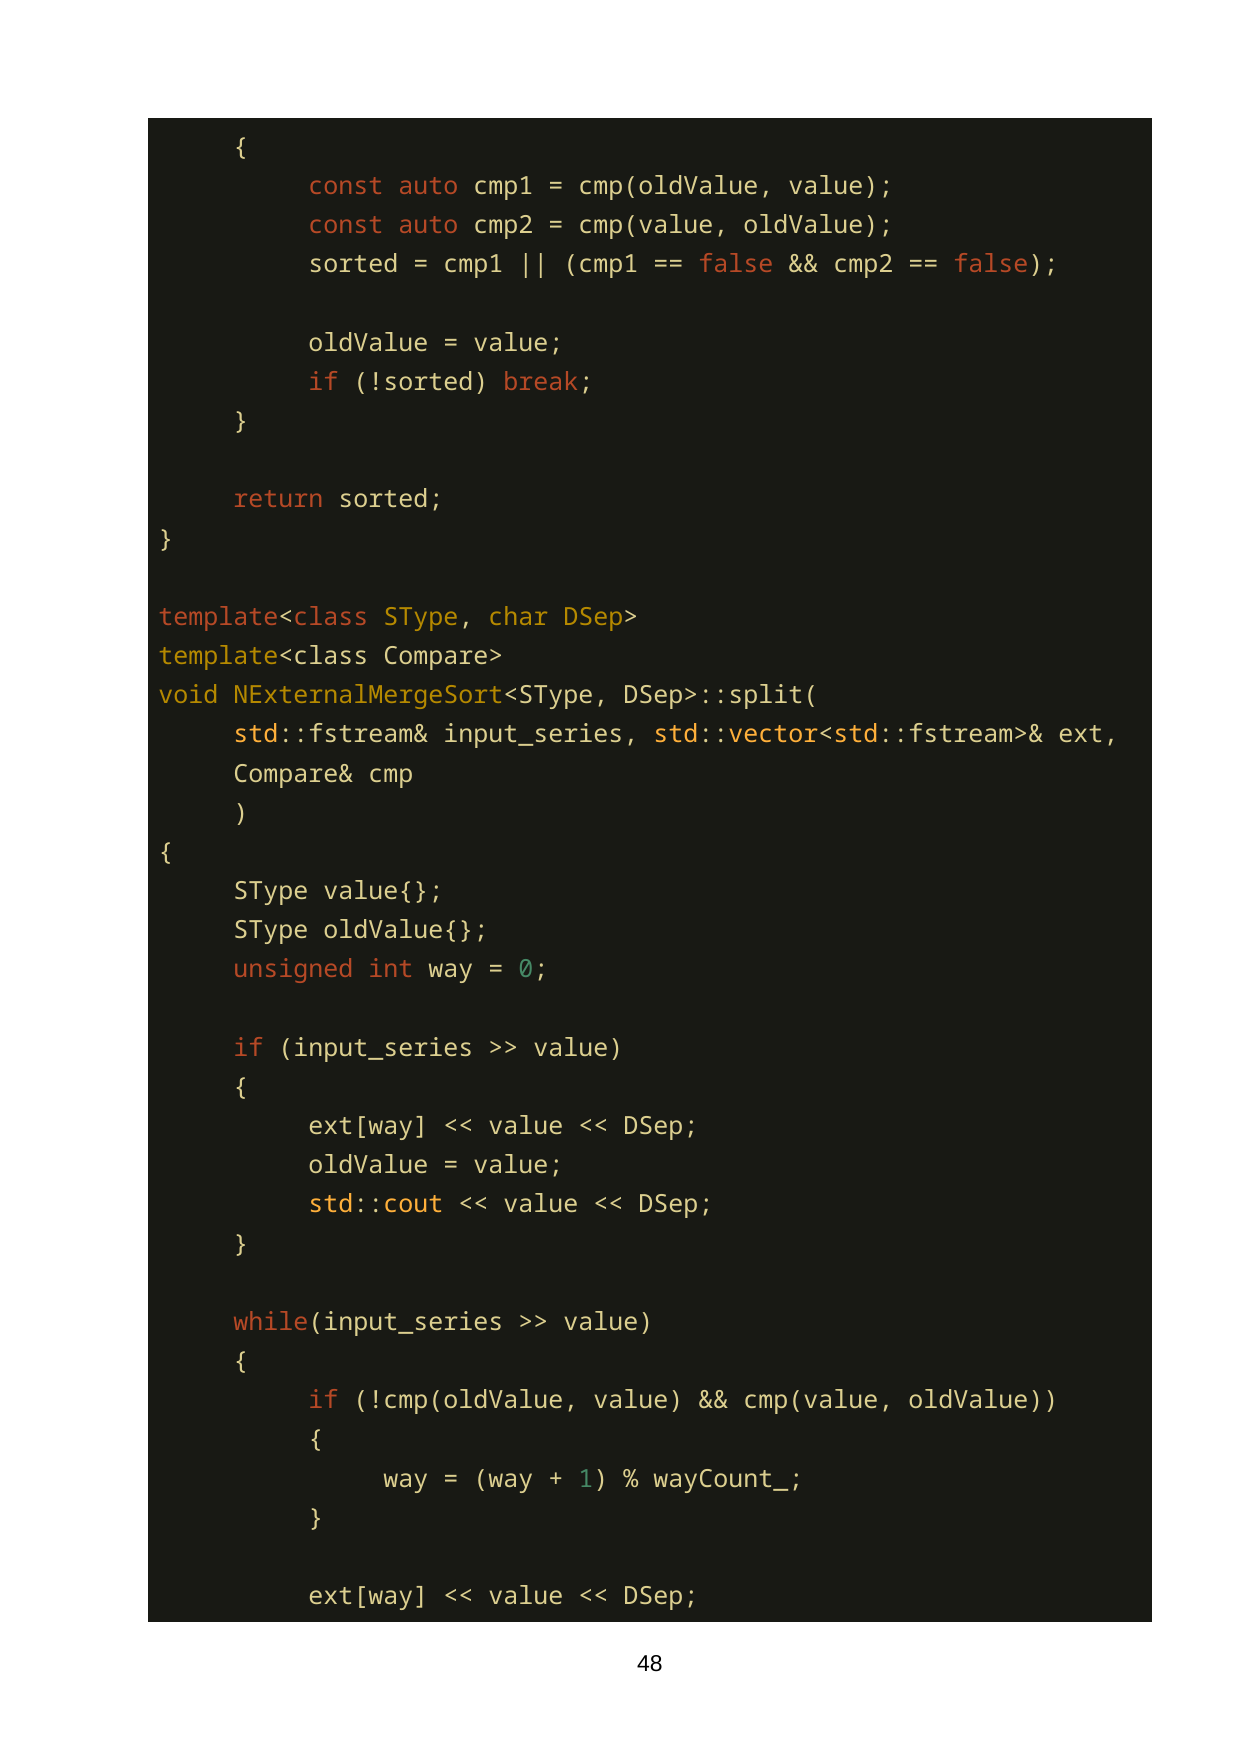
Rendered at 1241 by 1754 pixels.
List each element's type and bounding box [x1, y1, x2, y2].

table_header [148, 118, 1152, 1622]
